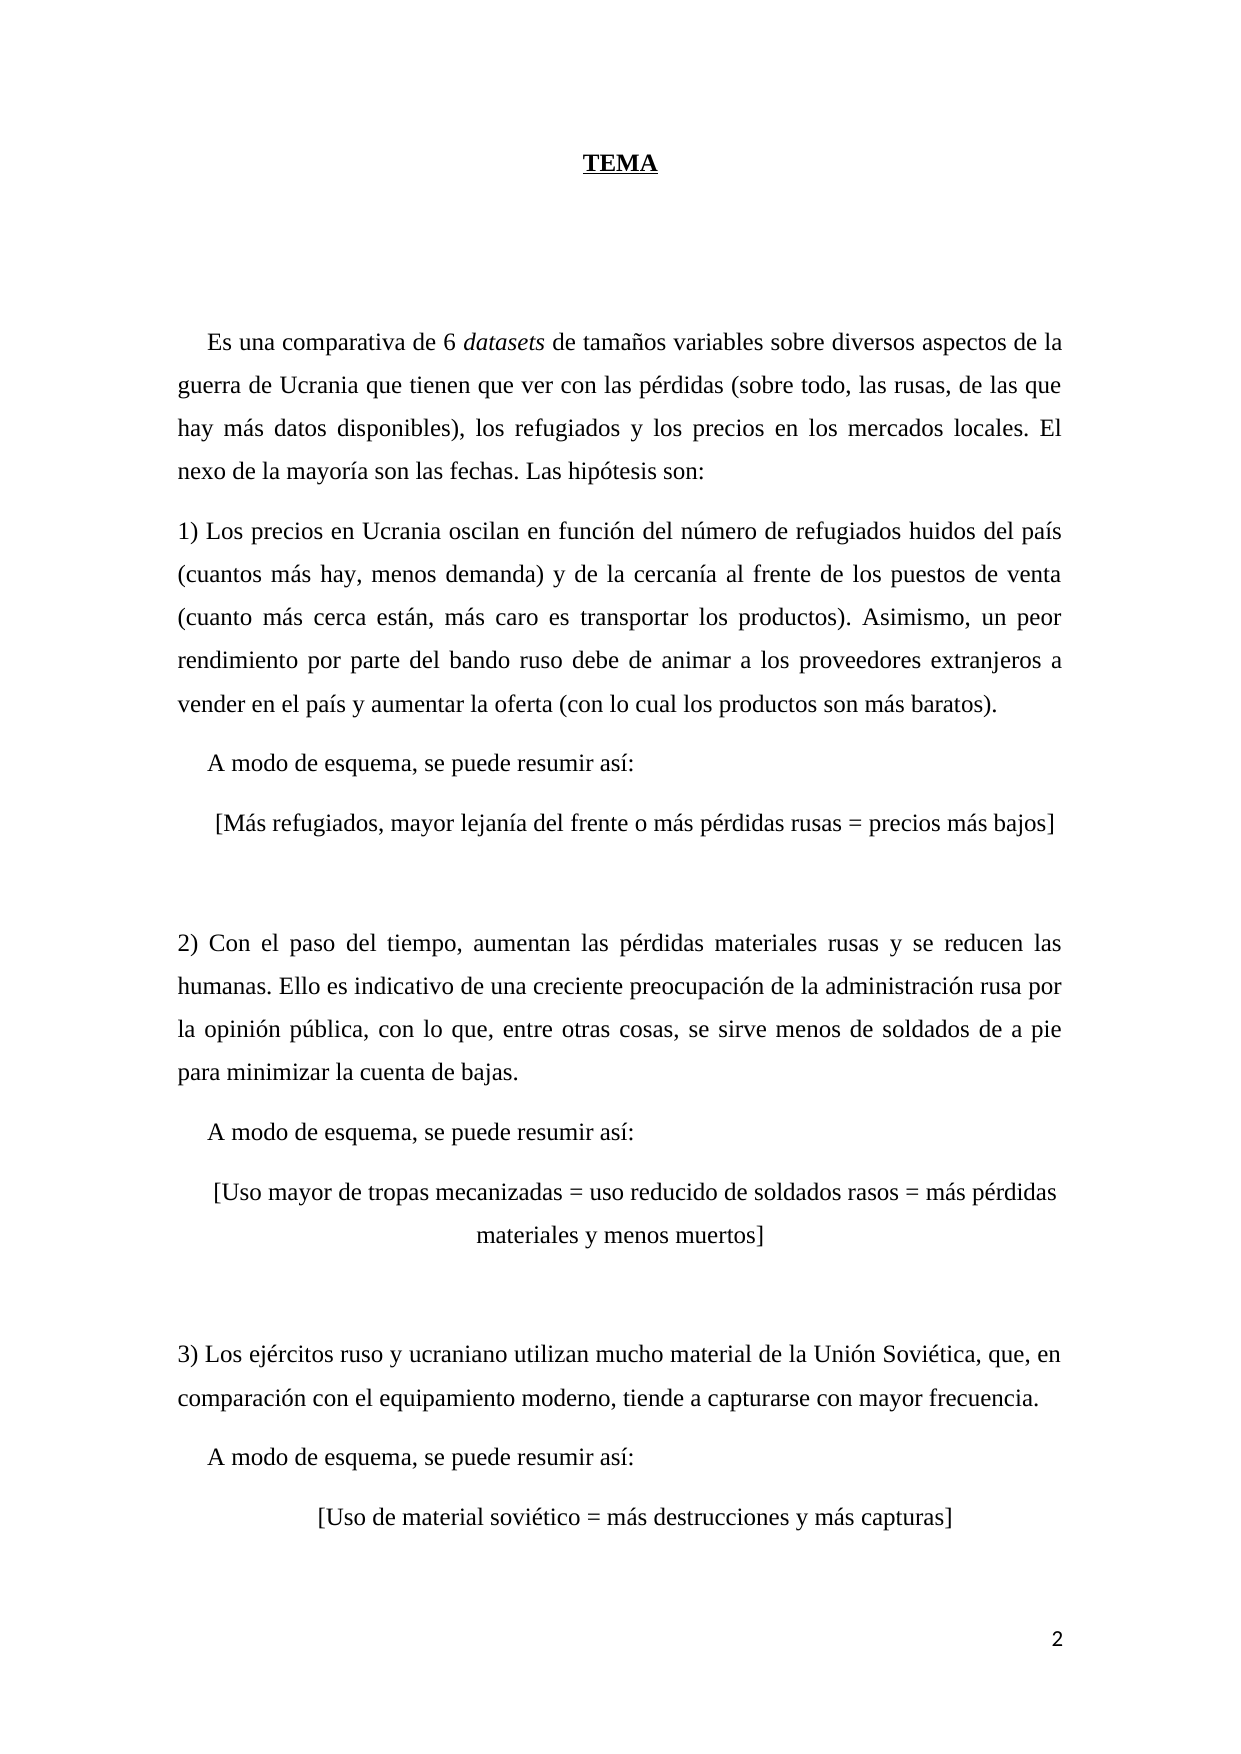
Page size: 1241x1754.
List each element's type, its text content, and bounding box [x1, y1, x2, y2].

text A modo de esquema, se puede resumir así: [177, 1442, 1063, 1471]
text TEMA [177, 148, 1063, 176]
text [Uso de material soviético = más destrucciones y más capturas] [177, 1502, 1063, 1531]
text A modo de esquema, se puede resumir así: [177, 1117, 1063, 1146]
text 2) Con el paso del tiempo, aumentan las pérdidas materiales rusas y se reducen las humanas. Ello es indicativo de una creciente preocupación de la administración rusa por la opinión pública, con lo que, entre otras cosas, se sirve menos de soldados de a pie para minimizar la cuenta de bajas. [177, 928, 1063, 1086]
text Es una comparativa de 6 datasets de tamaños variables sobre diversos aspectos de la guerra de Ucrania que tienen que ver con las pérdidas (sobre todo, las rusas, de las que hay más datos disponibles), los refugiados y los precios en los mercados locales. El nexo de la mayoría son las fechas. Las hipótesis son: [177, 327, 1063, 485]
text A modo de esquema, se puede resumir así: [177, 748, 1063, 777]
text [Uso mayor de tropas mecanizadas = uso reducido de soldados rasos = más pérdidas materiales y menos muertos] [177, 1177, 1063, 1249]
text 3) Los ejércitos ruso y ucraniano utilizan mucho material de la Unión Soviética, que, en comparación con el equipamiento moderno, tiende a capturarse con mayor frecuencia. [177, 1339, 1063, 1411]
text 1) Los precios en Ucrania oscilan en función del número de refugiados huidos del país (cuantos más hay, menos demanda) y de la cercanía al frente de los puestos de venta (cuanto más cerca están, más caro es transportar los productos). Asimismo, un peor rendimiento por parte del bando ruso debe de animar a los proveedores extranjeros a vender en el país y aumentar la oferta (con lo cual los productos son más baratos). [177, 516, 1063, 717]
text [Más refugiados, mayor lejanía del frente o más pérdidas rusas = precios más bajos] [177, 808, 1063, 837]
